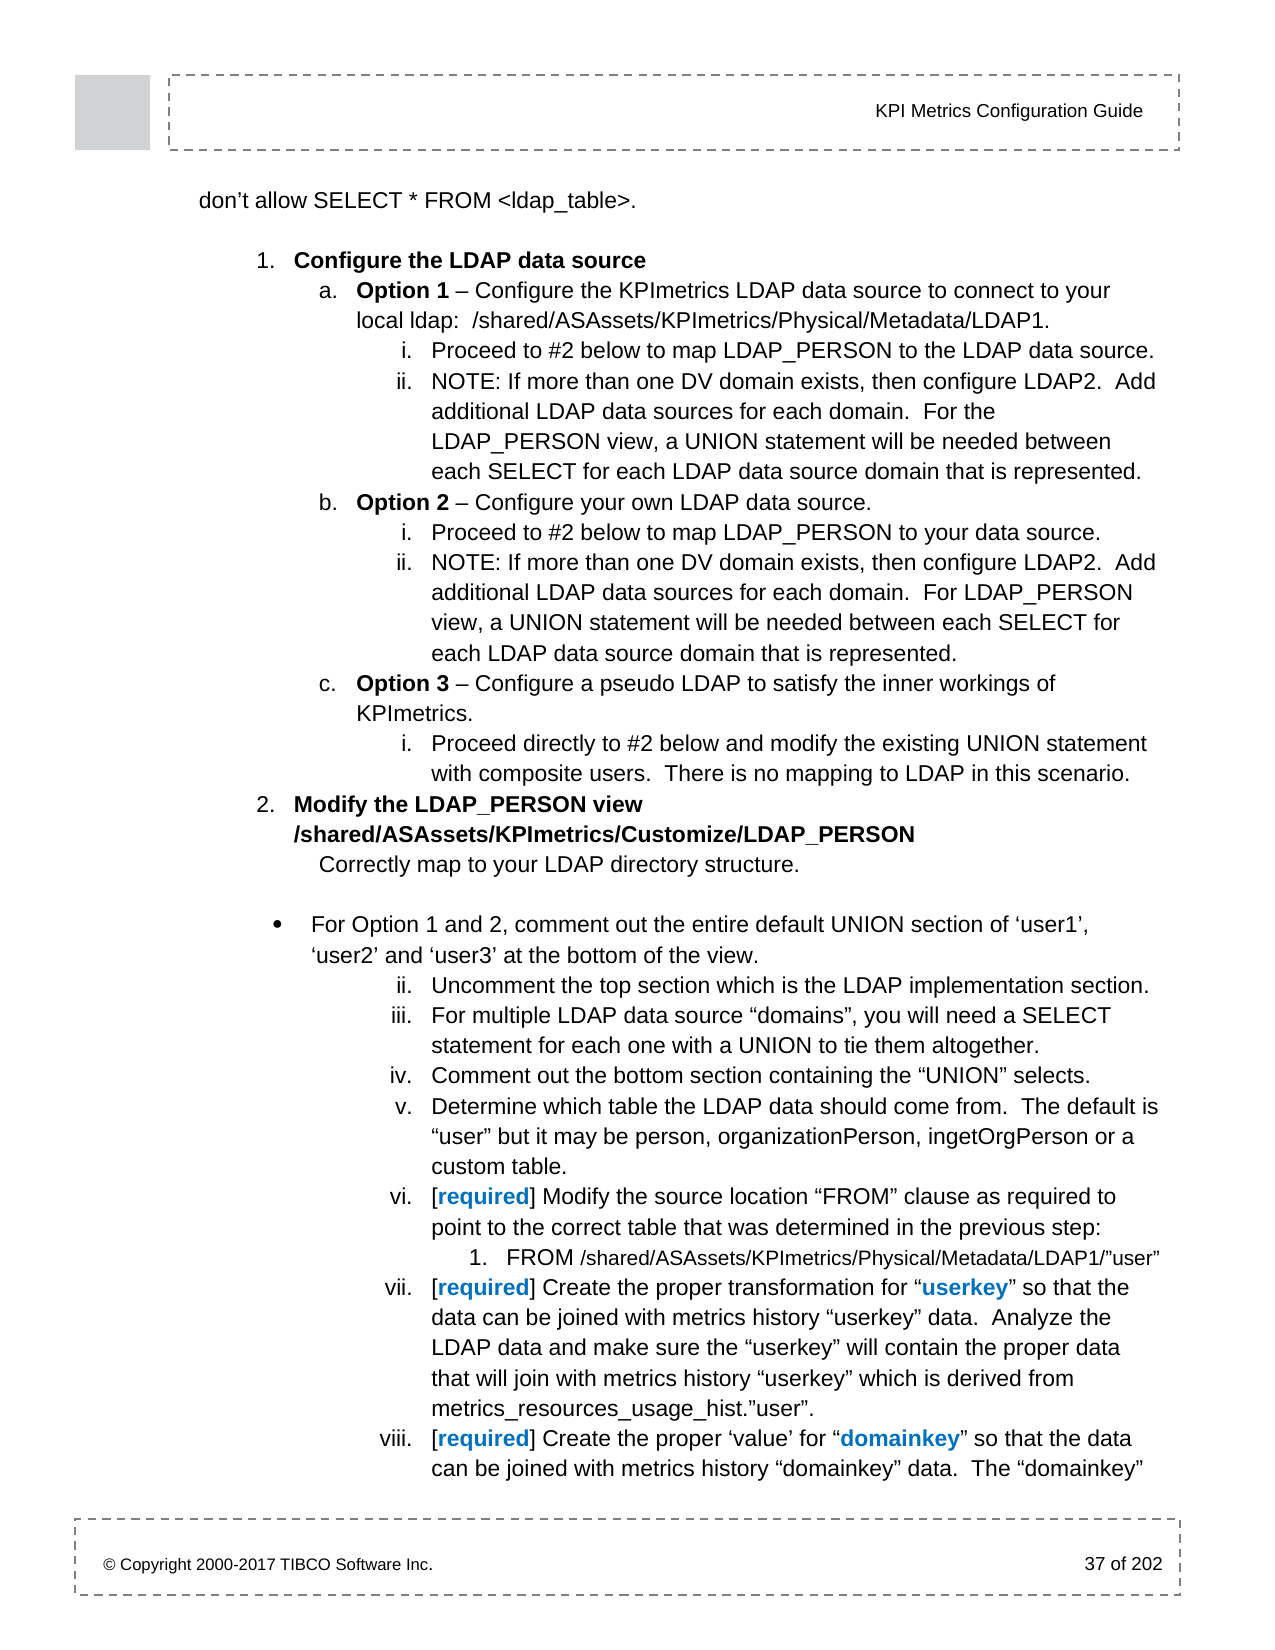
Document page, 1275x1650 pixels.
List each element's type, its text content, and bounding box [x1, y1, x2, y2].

list Option 1 – Configure the KPImetrics LDAP data source to connect to your local ldap: /shared/ASAssets/KPImetrics/Physical/Metadata/LDAP1. [319, 277, 1162, 334]
list For multiple LDAP data source “domains”, you will need a SELECT statement for each one with a UNION to tie them altogether. [412, 1002, 1162, 1059]
list NOTE: If more than one DV domain exists, then configure LDAP2. Add additional LDAP data sources for each domain. For the LDAP_PERSON view, a UNION statement will be needed between each SELECT for each LDAP data source domain that is represented. [412, 368, 1162, 485]
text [199, 187, 1162, 214]
list Uncomment the top section which is the LDAP implementation section. [412, 972, 1162, 998]
list Determine which table the LDAP data should come from. The default is “user” but it may be person, organizationPerson, ingetOrgPerson or a custom table. [412, 1093, 1162, 1179]
list NOTE: If more than one DV domain exists, then configure LDAP2. Add additional LDAP data sources for each domain. For LDAP_PERSON view, a UNION statement will be needed between each SELECT for each LDAP data source domain that is represented. [412, 549, 1162, 666]
list [required] Create the proper transformation for “userkey” so that the data can be joined with metrics history “userkey” data. Analyze the LDAP data and make sure the “userkey” will contain the proper data that will join with metrics history “userkey” which is derived from metrics_resources_usage_hist.”user”. [412, 1274, 1162, 1421]
list Comment out the bottom section containing the “UNION” selects. [412, 1062, 1162, 1089]
list Proceed directly to #2 below and modify the existing UNION statement with composite users. There is no mapping to LDAP in this scenario. [412, 730, 1162, 787]
list Proceed to #2 below to map LDAP_PERSON to your data source. [412, 519, 1162, 545]
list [412, 1425, 1162, 1482]
list Proceed to #2 below to map LDAP_PERSON to the LDAP data source. [412, 337, 1162, 364]
list Correctly map to your LDAP directory structure. [319, 851, 1162, 877]
list Configure the LDAP data source [256, 247, 1162, 273]
list Modify the LDAP_PERSON view /shared/ASAssets/KPImetrics/Customize/LDAP_PERSON [256, 791, 1162, 847]
list For Option 1 and 2, comment out the entire default UNION section of ‘user1’, ‘user2’ and ‘user3’ at the bottom of the view. [273, 911, 1162, 968]
list Option 2 – Configure your own LDAP data source. [319, 488, 1162, 515]
list Option 3 – Configure a pseudo LDAP to satisfy the inner workings of KPImetrics. [319, 670, 1162, 726]
list [required] Modify the source location “FROM” clause as required to point to the correct table that was determined in the previous step: [412, 1183, 1162, 1240]
list FROM /shared/ASAssets/KPImetrics/Physical/Metadata/LDAP1/”user” [469, 1244, 1162, 1270]
